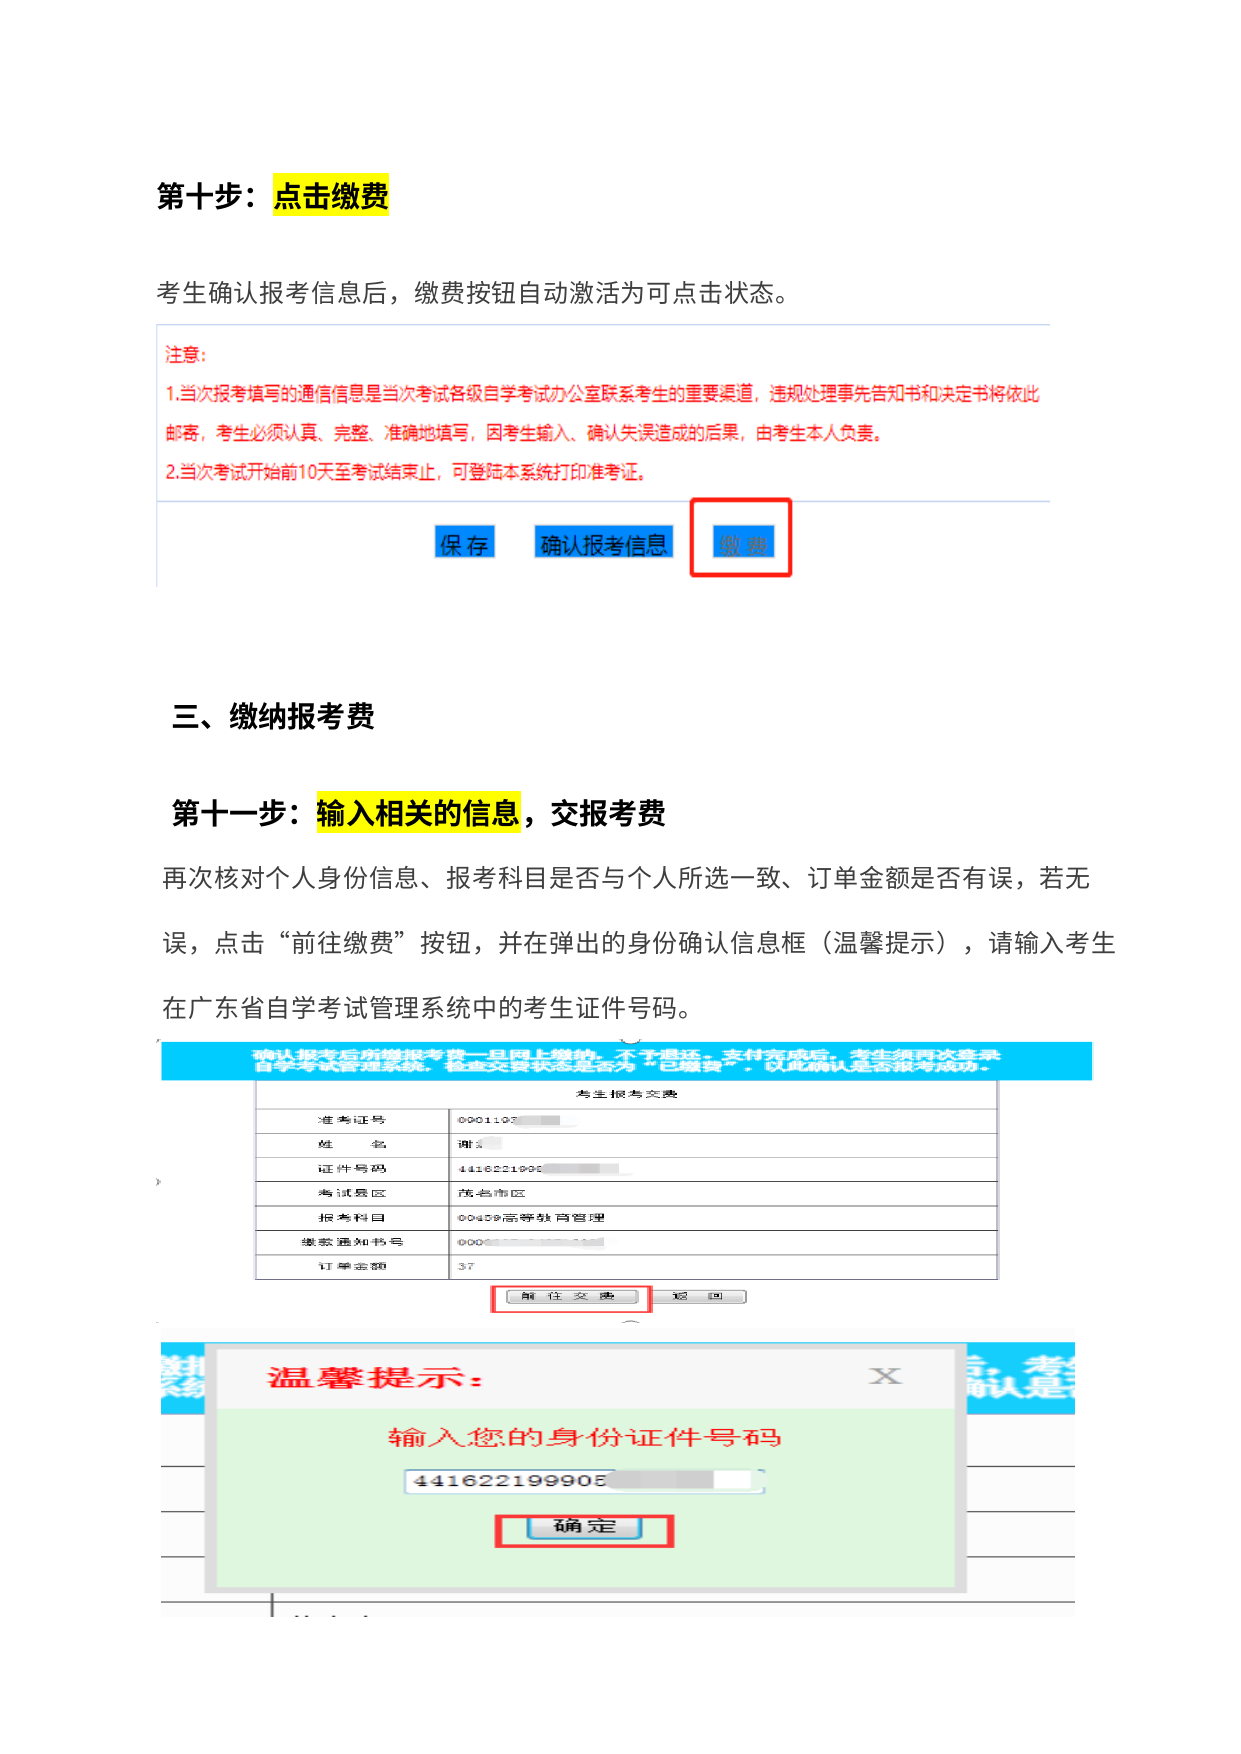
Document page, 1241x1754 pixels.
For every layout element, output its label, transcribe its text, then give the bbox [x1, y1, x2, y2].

text 第十步：点击缴费 [156, 162, 1128, 227]
picture [156, 324, 1051, 587]
list 第十一步：输入相关的信息，交报考费 [112, 779, 1128, 844]
picture [161, 1328, 1075, 1617]
list 缴纳报考费 [112, 682, 1128, 747]
text 考生确认报考信息后，缴费按钮自动激活为可点击状态。 [156, 259, 1128, 324]
picture [156, 1039, 1096, 1323]
list 再次核对个人身份信息、报考科目是否与个人所选一致、订单金额是否有误，若无误，点击“前往缴费”按钮，并在弹出的身份确认信息框（温馨提示），请输入考生在广东省自学考试管理系统中的考生证件号码。 [162, 844, 1128, 1039]
